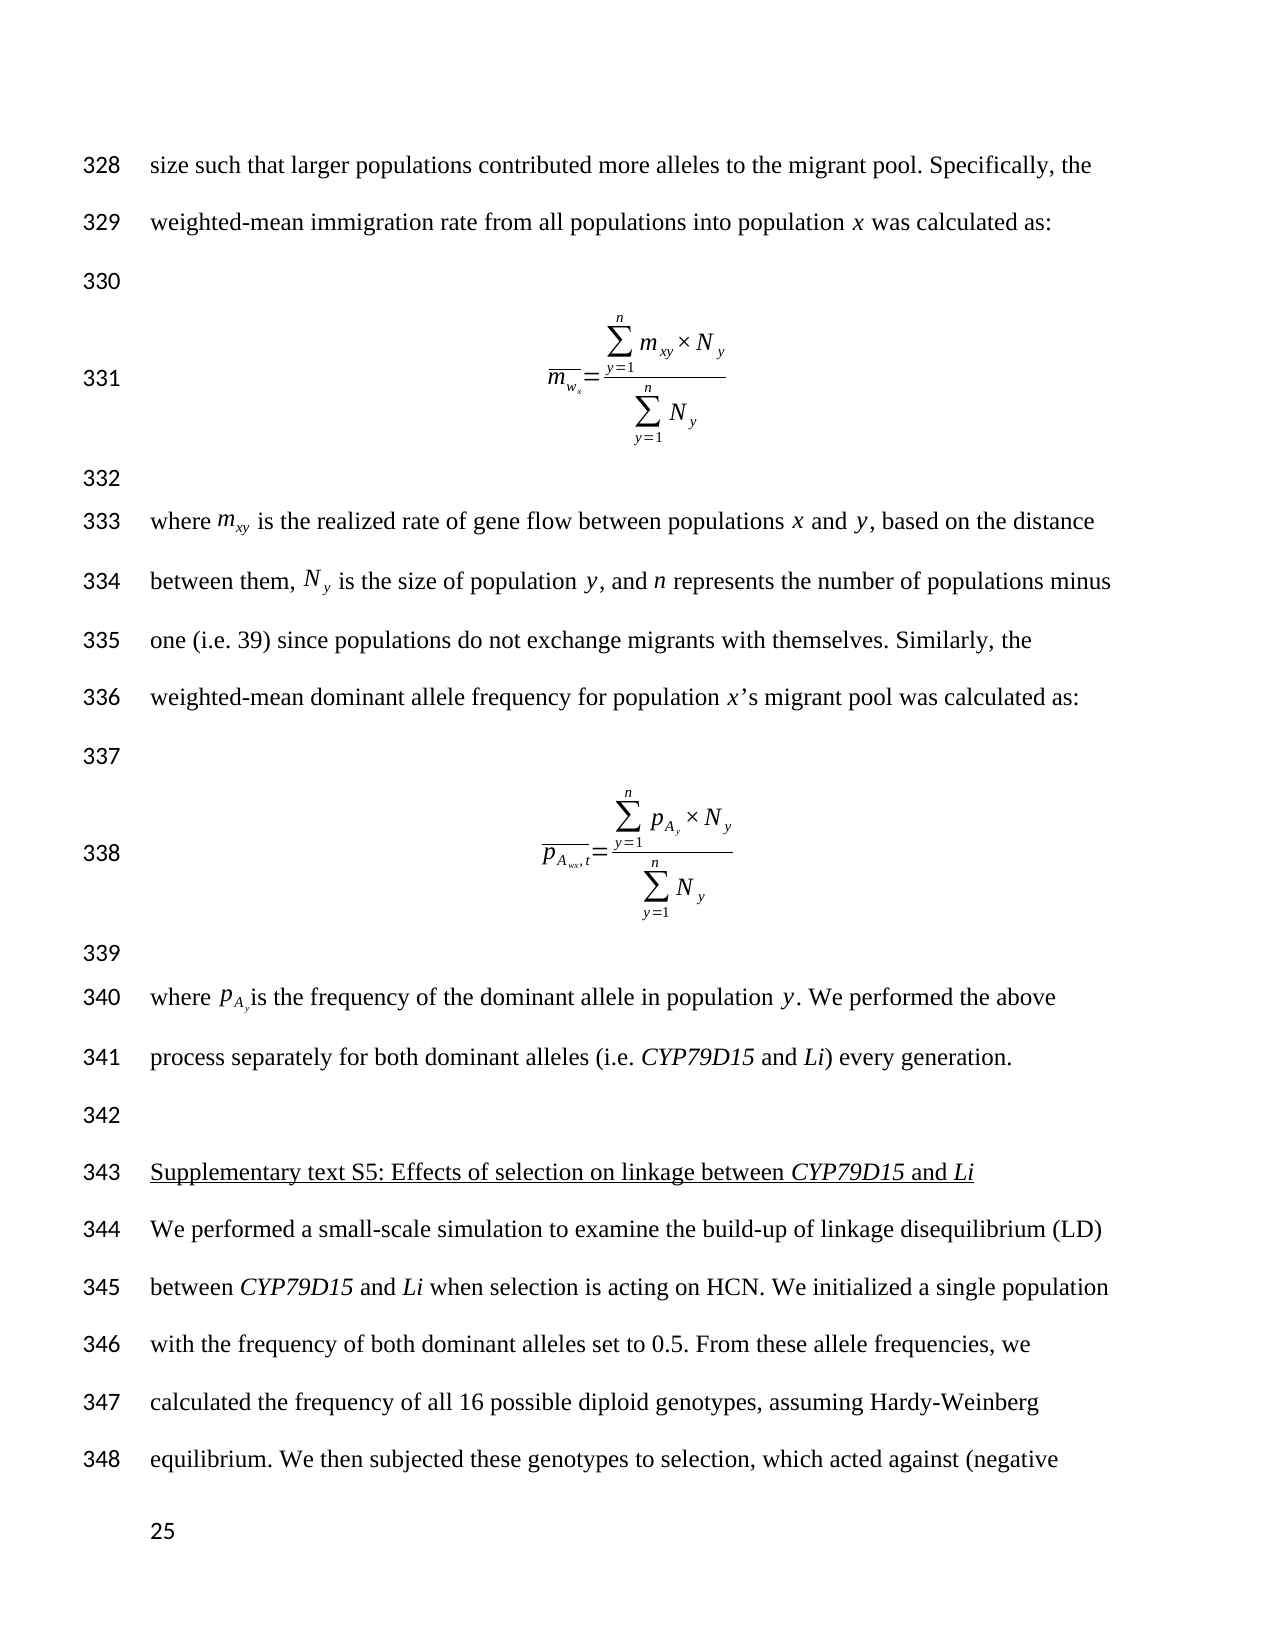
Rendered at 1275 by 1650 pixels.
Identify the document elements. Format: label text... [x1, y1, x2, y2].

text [150, 1214, 1125, 1473]
text Supplementary text S5: Effects of selection on linkage between CYP79D15 and Li [150, 1157, 1125, 1186]
text where is the realized rate of gene flow between populations and , based on the distance between them, is the size of population , and represents the number of populations minus one (i.e. 39) since populations do not exchange migrants with themselves. Similarly, the weighted-mean dominant allele frequency for population ’s migrant pool was calculated as: [150, 505, 1125, 711]
text where is the frequency of the dominant allele in population . We performed the above process separately for both dominant alleles (i.e. CYP79D15 and Li) every generation. [150, 980, 1125, 1071]
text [150, 150, 1125, 236]
